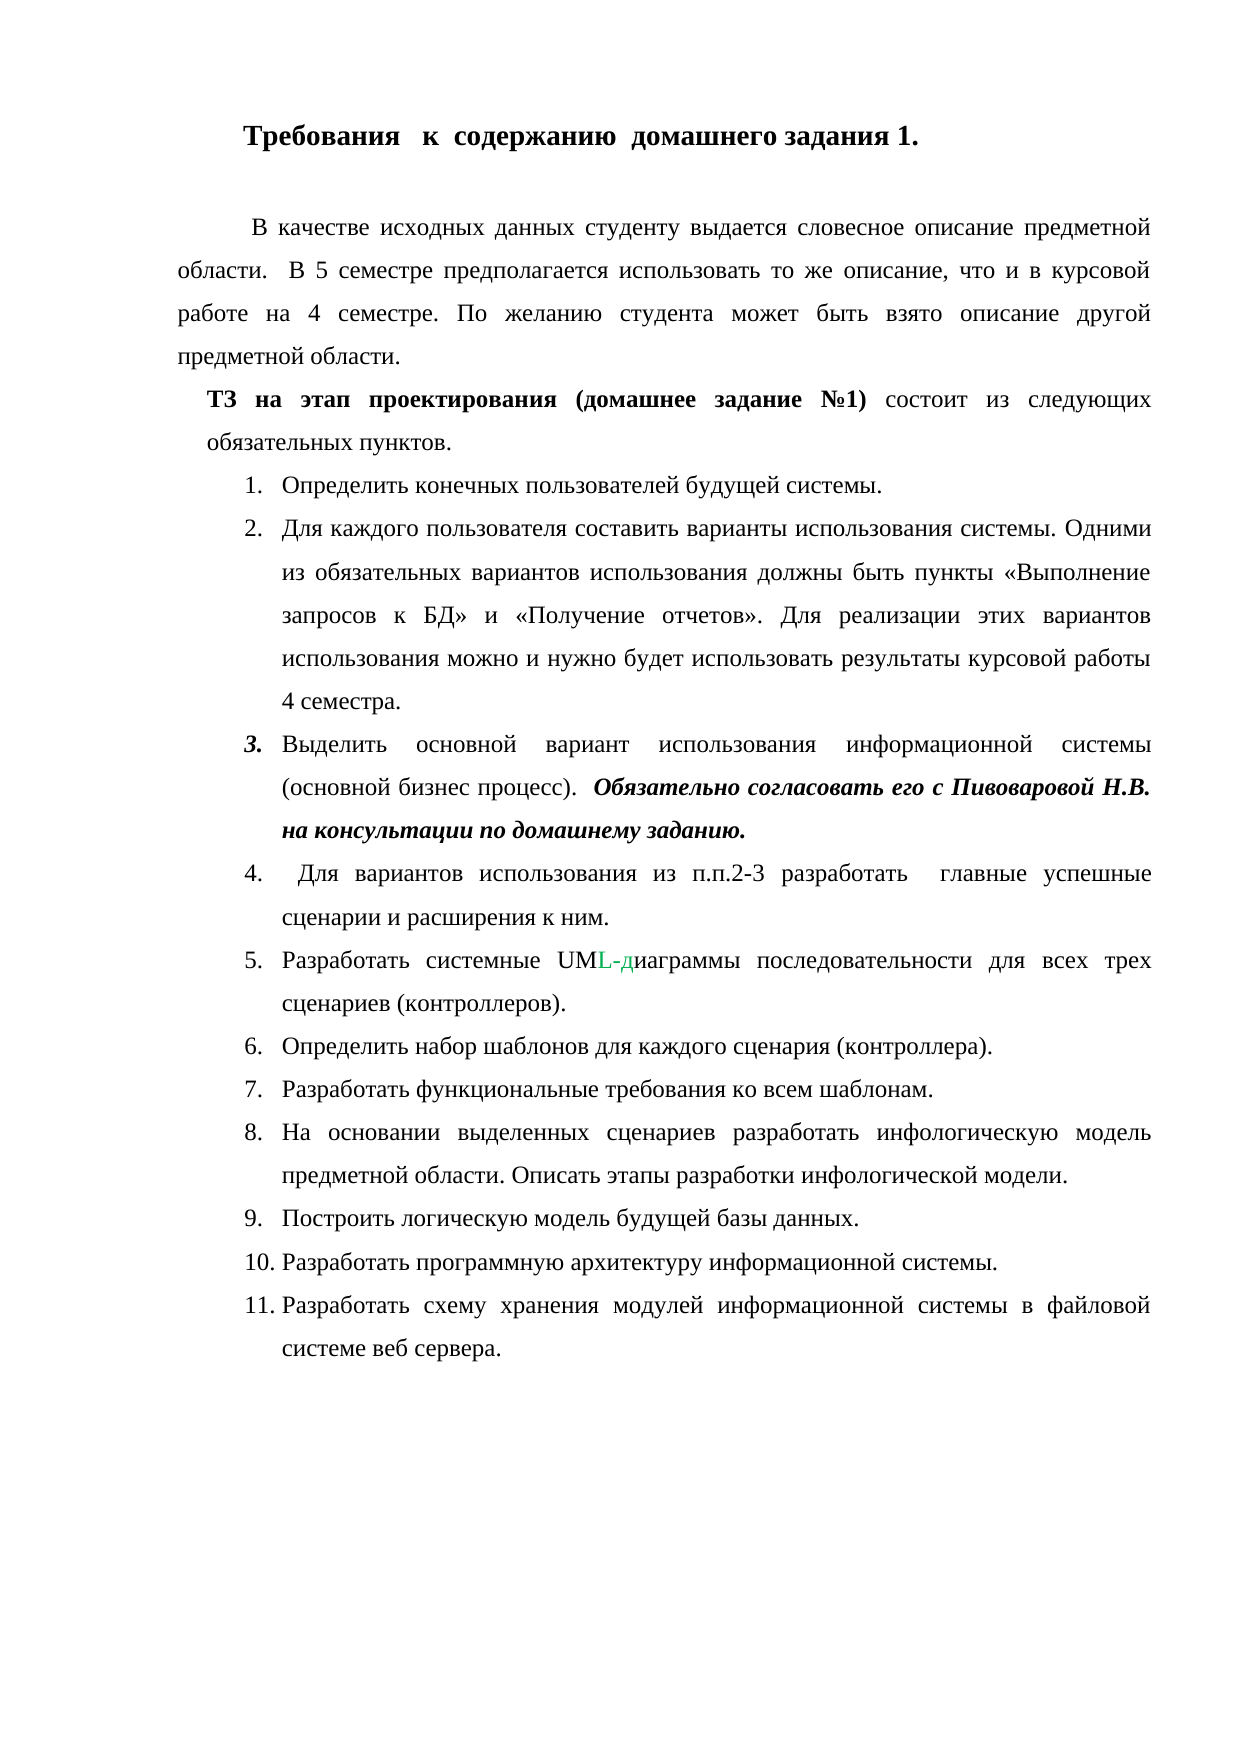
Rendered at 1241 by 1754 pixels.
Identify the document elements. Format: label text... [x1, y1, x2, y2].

list Разработать программную архитектуру информационной системы. [244, 1247, 1152, 1275]
list Построить логическую модель будущей базы данных. [244, 1203, 1152, 1232]
list На основании выделенных сценариев разработать инфологическую модель предметной области. Описать этапы разработки инфологической модели. [244, 1117, 1152, 1189]
list Разработать схему хранения модулей информационной системы в файловой системе веб сервера. [244, 1290, 1152, 1362]
list Выделить основной вариант использования информационной системы (основной бизнес процесс). Обязательно согласовать его с Пивоваровой Н.В. на консультации по домашнему заданию. [244, 729, 1152, 844]
list Для вариантов использования из п.п.2-3 разработать главные успешные сценарии и расширения к ним. [244, 858, 1152, 930]
text Требования к содержанию домашнего задания 1. [177, 118, 1152, 152]
list Определить набор шаблонов для каждого сценария (контроллера). [244, 1031, 1152, 1060]
list Разработать системные UML-диаграммы последовательности для всех трех сценариев (контроллеров). [244, 945, 1152, 1017]
list Определить конечных пользователей будущей системы. [244, 470, 1152, 499]
text ТЗ на этап проектирования (домашнее задание №1) состоит из следующих обязательных пунктов. [207, 384, 1152, 456]
list Разработать функциональные требования ко всем шаблонам. [244, 1074, 1152, 1103]
text В качестве исходных данных студенту выдается словесное описание предметной области. В 5 семестре предполагается использовать то же описание, что и в курсовой работе на 4 семестре. По желанию студента может быть взято описание другой предметной области. [177, 212, 1152, 370]
list Для каждого пользователя составить варианты использования системы. Одними из обязательных вариантов использования должны быть пункты «Выполнение запросов к БД» и «Получение отчетов». Для реализации этих вариантов использования можно и нужно будет использовать результаты курсовой работы 4 семестра. [244, 513, 1152, 715]
